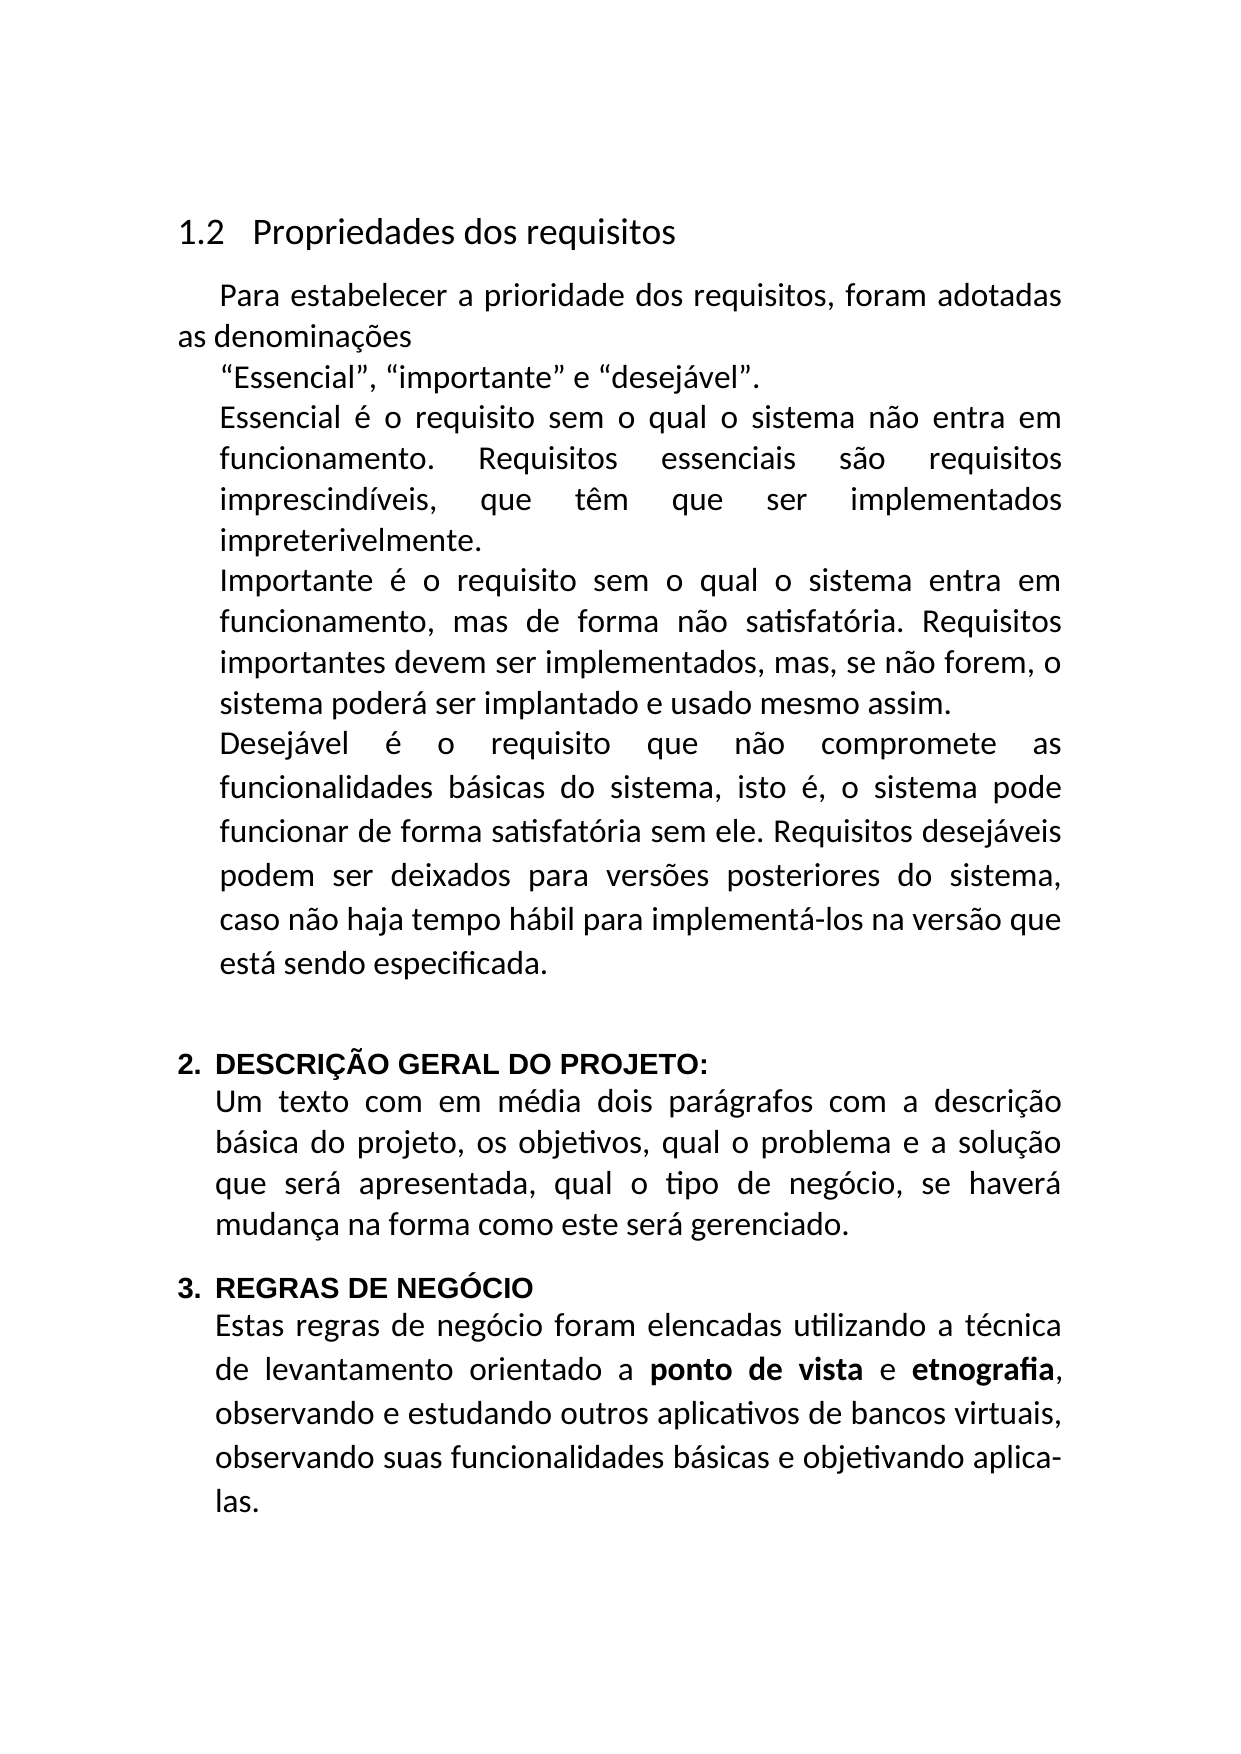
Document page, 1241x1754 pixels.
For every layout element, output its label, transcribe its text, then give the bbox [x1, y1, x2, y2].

list DESCRIÇÃO GERAL DO PROJETO: [177, 1047, 1063, 1080]
list Propriedades dos requisitos [177, 208, 1063, 254]
text Para estabelecer a prioridade dos requisitos, foram adotadas as denominações [177, 274, 1063, 356]
text Estas regras de negócio foram elencadas utilizando a técnica de levantamento orientado a ponto de vista e etnografia, observando e estudando outros aplicativos de bancos virtuais, observando suas funcionalidades básicas e objetivando aplica-las. [215, 1304, 1063, 1521]
text Um texto com em média dois parágrafos com a descrição básica do projeto, os objetivos, qual o problema e a solução que será apresentada, qual o tipo de negócio, se haverá mudança na forma como este será gerenciado. [215, 1080, 1063, 1243]
list REGRAS DE NEGÓCIO [177, 1271, 1063, 1304]
text “Essencial”, “importante” e “desejável”. [219, 356, 1063, 397]
text Essencial é o requisito sem o qual o sistema não entra em funcionamento. Requisitos essenciais são requisitos imprescindíveis, que têm que ser implementados impreterivelmente. [219, 397, 1063, 559]
text Importante é o requisito sem o qual o sistema entra em funcionamento, mas de forma não satisfatória. Requisitos importantes devem ser implementados, mas, se não forem, o sistema poderá ser implantado e usado mesmo assim. [219, 559, 1063, 722]
list Desejável é o requisito que não compromete as funcionalidades básicas do sistema, isto é, o sistema pode funcionar de forma satisfatória sem ele. Requisitos desejáveis podem ser deixados para versões posteriores do sistema, caso não haja tempo hábil para implementá-los na versão que está sendo especificada. [219, 722, 1063, 983]
